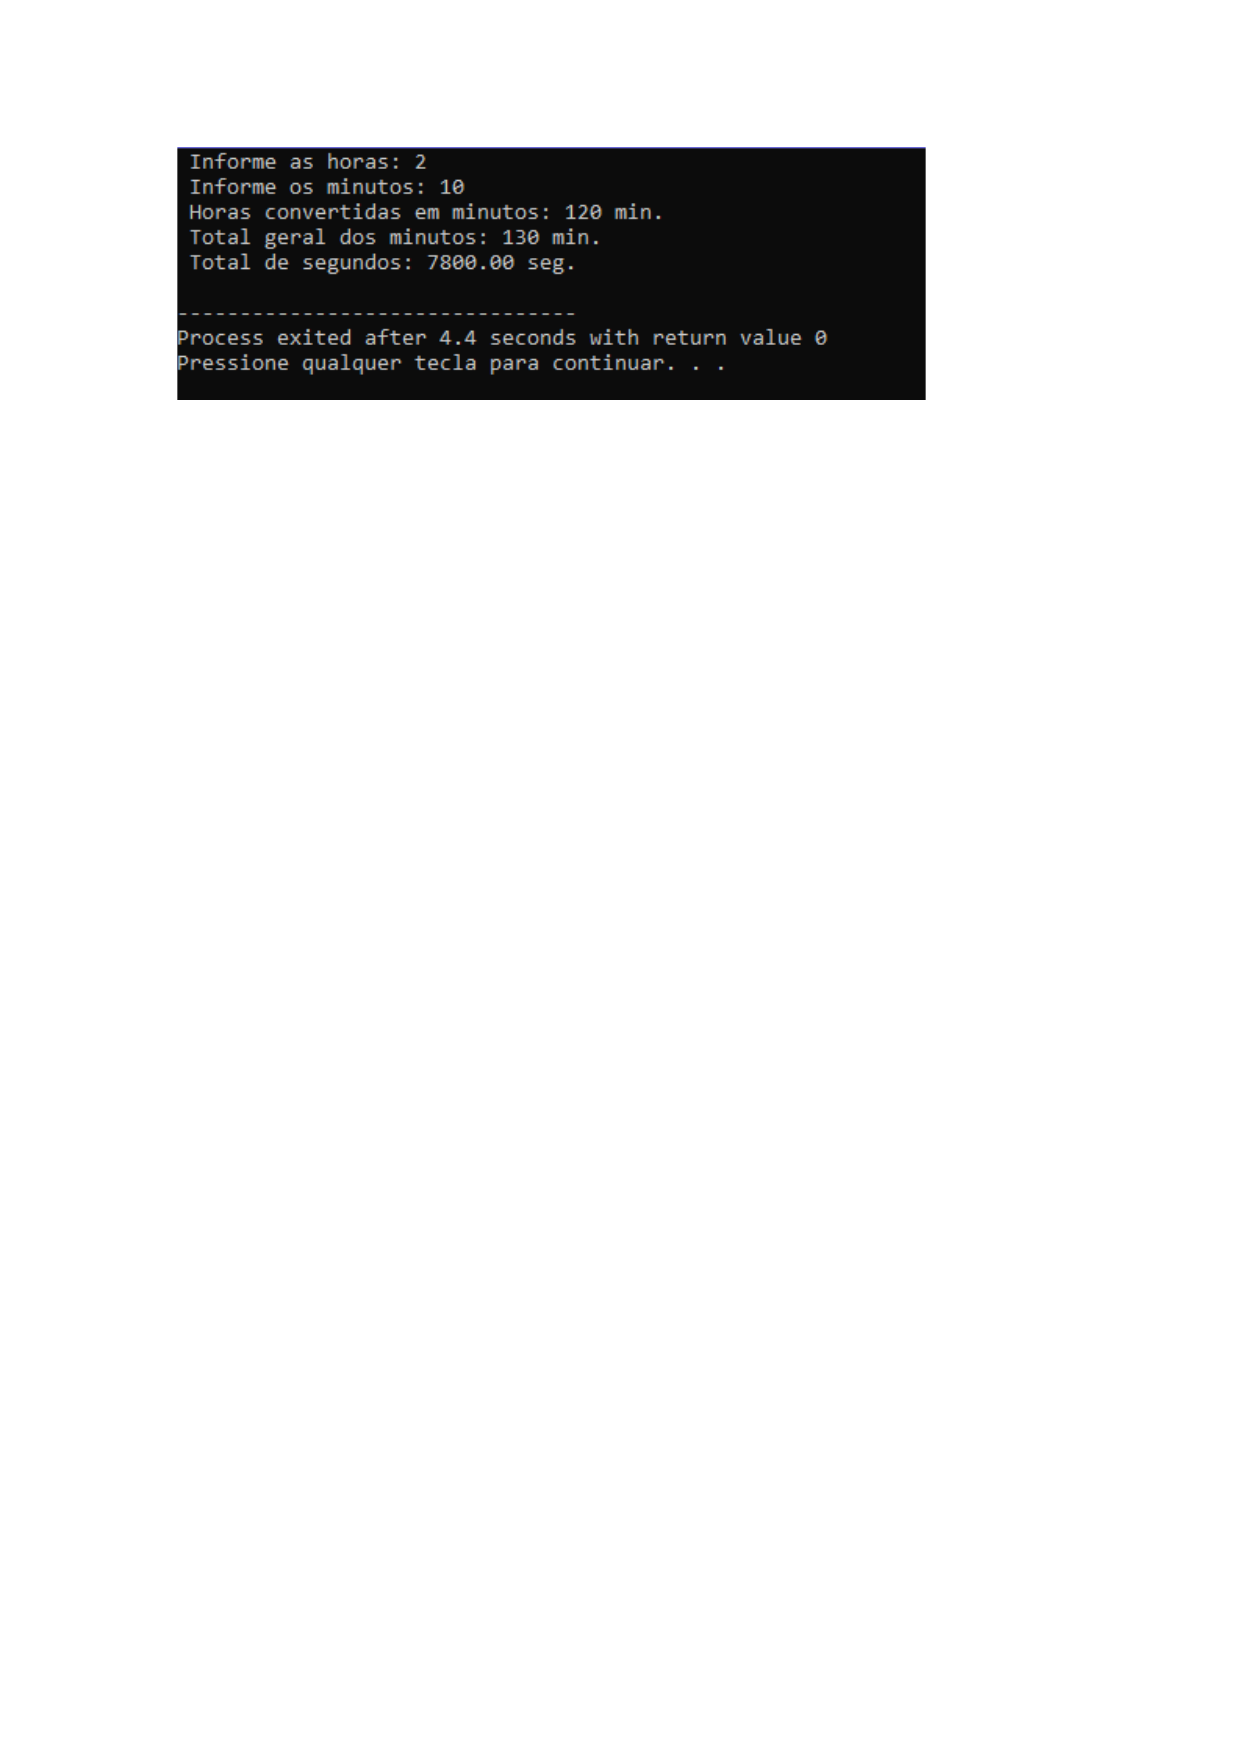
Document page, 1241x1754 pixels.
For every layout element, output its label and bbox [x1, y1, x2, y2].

picture [177, 147, 926, 400]
